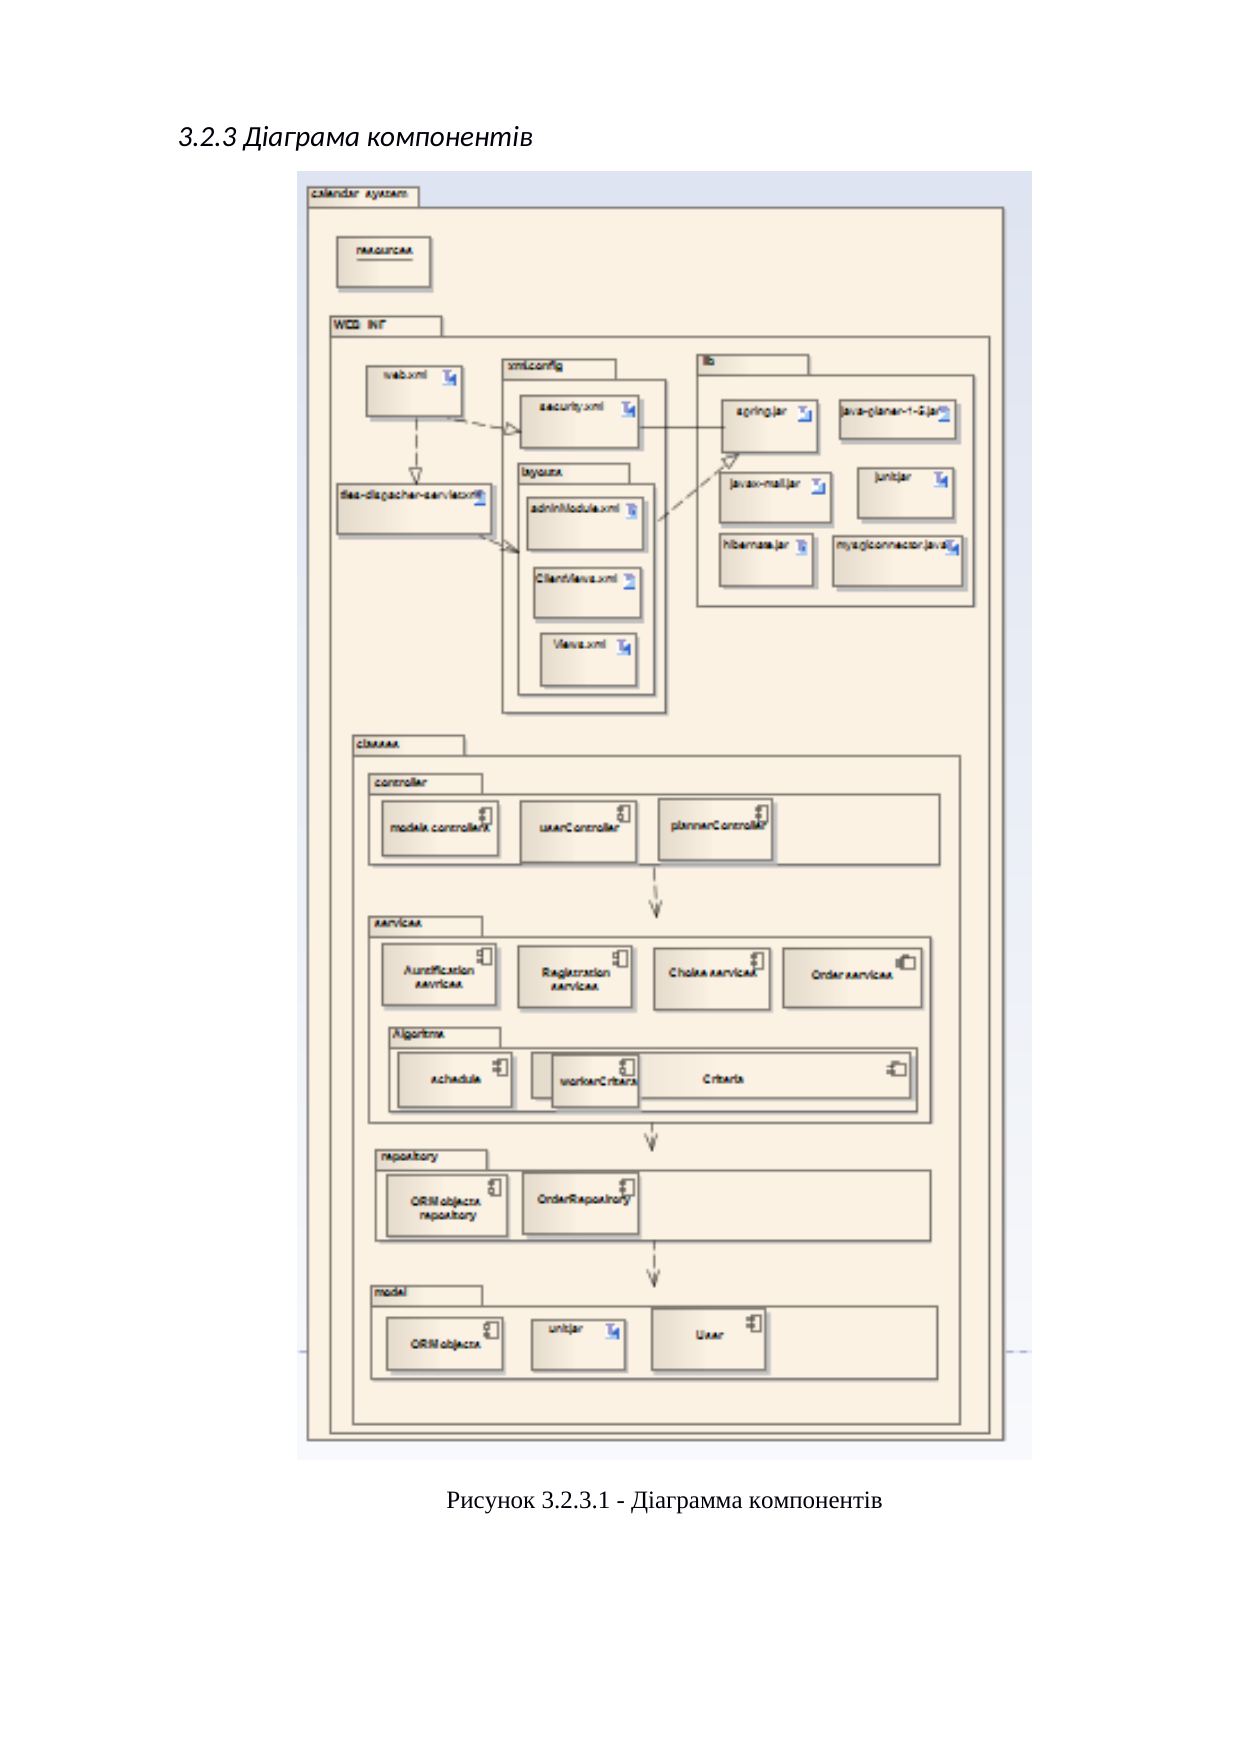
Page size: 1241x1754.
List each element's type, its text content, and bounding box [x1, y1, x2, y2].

text Рисунок 3.2.3.1 - Діаграмма компонентів [177, 1485, 1152, 1513]
picture [297, 171, 1032, 1460]
subtitle 3.2.3 Діаграма компонентів [177, 118, 1152, 154]
